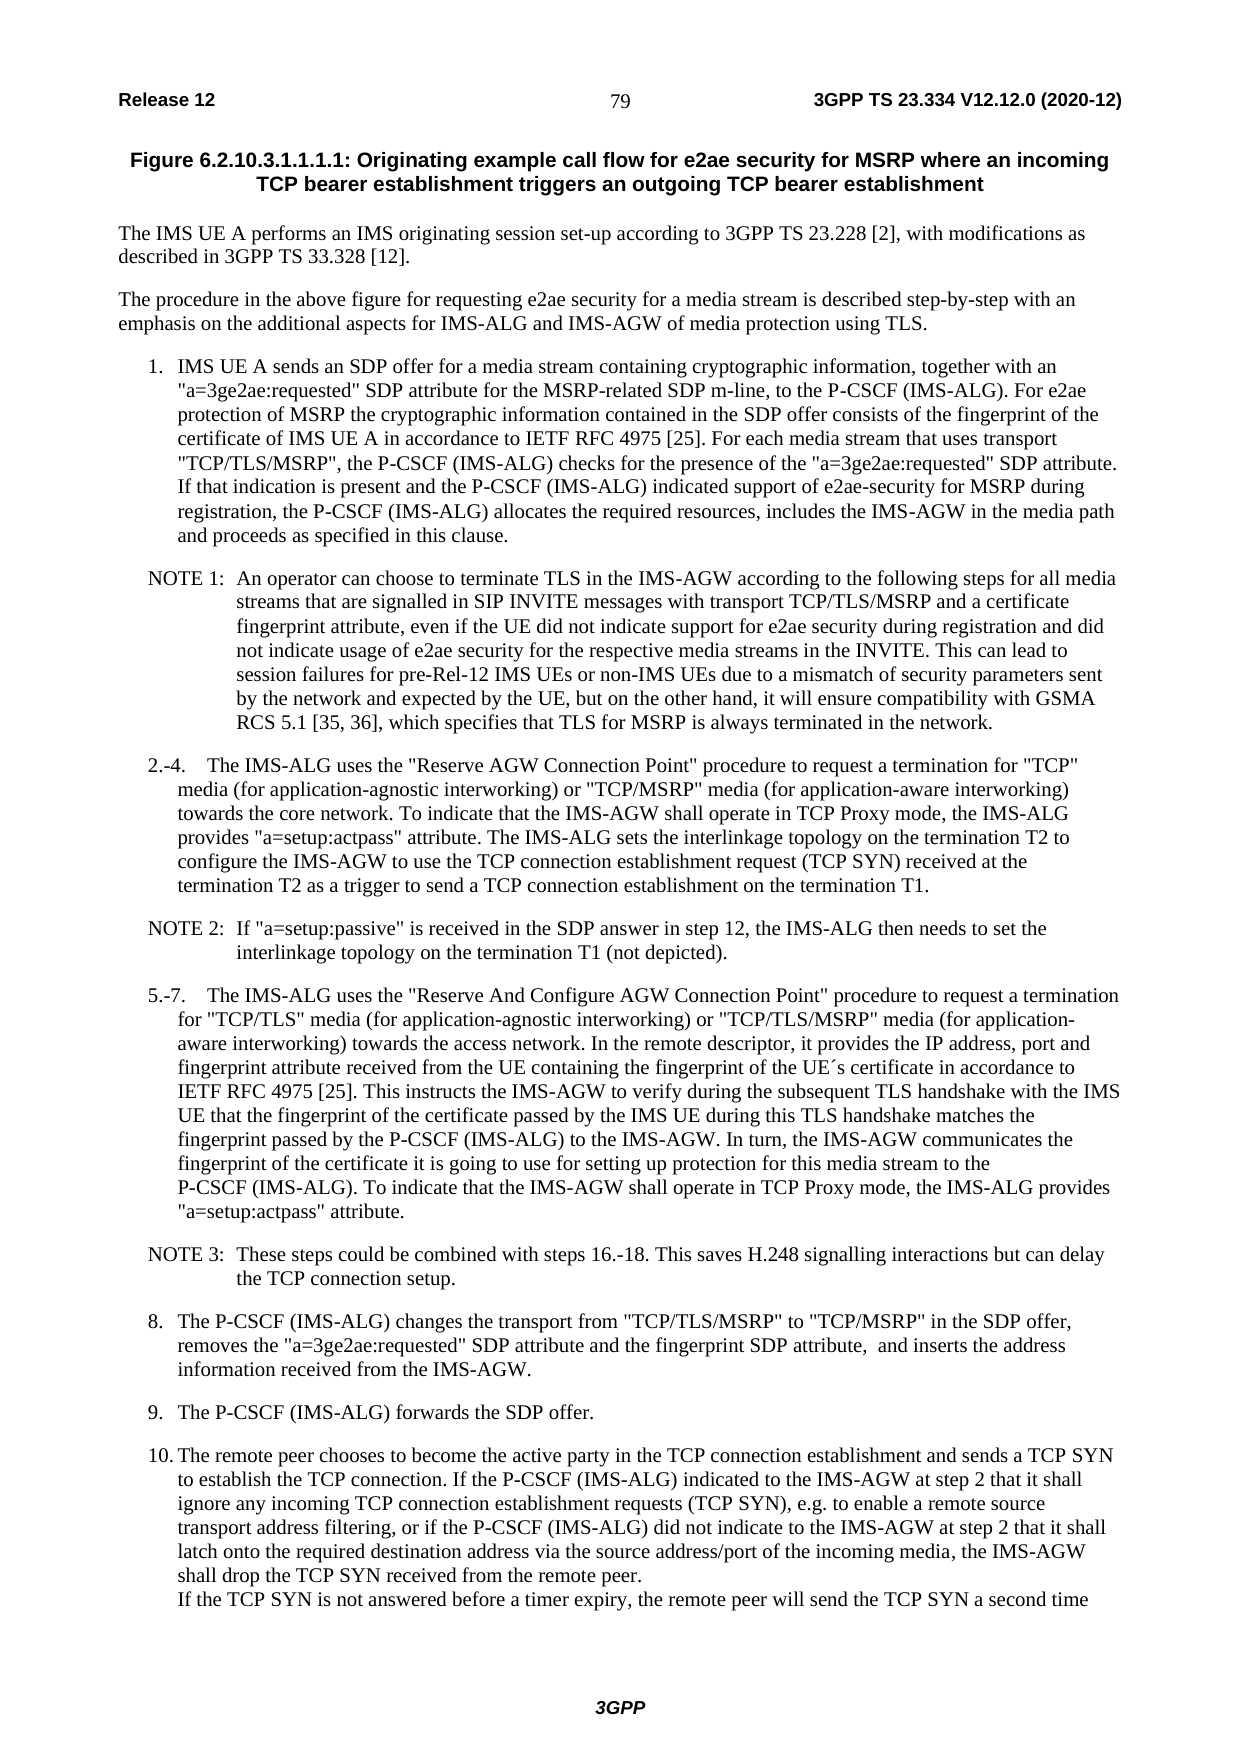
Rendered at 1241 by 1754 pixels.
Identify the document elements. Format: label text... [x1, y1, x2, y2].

text NOTE 3: These steps could be combined with steps 16.-18. This saves H.248 signalling interactions but can delay the TCP connection setup. [148, 1242, 1122, 1290]
text 2.-4. The IMS-ALG uses the "Reserve AGW Connection Point" procedure to request a termination for "TCP" media (for application-agnostic interworking) or "TCP/MSRP" media (for application-aware interworking) towards the core network. To indicate that the IMS-AGW shall operate in TCP Proxy mode, the IMS-ALG provides "a=setup:actpass" attribute. The IMS-ALG sets the interlinkage topology on the termination T2 to configure the IMS-AGW to use the TCP connection establishment request (TCP SYN) received at the termination T2 as a trigger to send a TCP connection establishment on the termination T1. [148, 753, 1122, 897]
text Figure 6.2.10.3.1.1.1.1: Originating example call flow for e2ae security for MSRP where an incoming TCP bearer establishment triggers an outgoing TCP bearer establishment [118, 147, 1122, 195]
text The procedure in the above figure for requesting e2ae security for a media stream is described step-by-step with an emphasis on the additional aspects for IMS-ALG and IMS-AGW of media protection using TLS. [118, 287, 1122, 335]
text 5.-7. The IMS-ALG uses the "Reserve And Configure AGW Connection Point" procedure to request a termination for "TCP/TLS" media (for application-agnostic interworking) or "TCP/TLS/MSRP" media (for application-aware interworking) towards the access network. In the remote descriptor, it provides the IP address, port and fingerprint attribute received from the UE containing the fingerprint of the UE´s certificate in accordance to IETF RFC 4975 [25]. This instructs the IMS-AGW to verify during the subsequent TLS handshake with the IMS UE that the fingerprint of the certificate passed by the IMS UE during this TLS handshake matches the fingerprint passed by the P-CSCF (IMS-ALG) to the IMS-AGW. In turn, the IMS-AGW communicates the fingerprint of the certificate it is going to use for setting up protection for this media stream to the P-CSCF (IMS-ALG). To indicate that the IMS-AGW shall operate in TCP Proxy mode, the IMS-ALG provides "a=setup:actpass" attribute. [148, 983, 1122, 1223]
text NOTE 2: If "a=setup:passive" is received in the SDP answer in step 12, the IMS-ALG then needs to set the interlinkage topology on the termination T1 (not depicted). [148, 916, 1122, 964]
text 9. The P-CSCF (IMS-ALG) forwards the SDP offer. [148, 1400, 1122, 1424]
text NOTE 1: An operator can choose to terminate TLS in the IMS-AGW according to the following steps for all media streams that are signalled in SIP INVITE messages with transport TCP/TLS/MSRP and a certificate fingerprint attribute, even if the UE did not indicate support for e2ae security during registration and did not indicate usage of e2ae security for the respective media streams in the INVITE. This can lead to session failures for pre-Rel-12 IMS UEs or non-IMS UEs due to a mismatch of security parameters sent by the network and expected by the UE, but on the other hand, it will ensure compatibility with GSMA RCS 5.1 [35, 36], which specifies that TLS for MSRP is always terminated in the network. [148, 565, 1122, 734]
text 8. The P-CSCF (IMS-ALG) changes the transport from "TCP/TLS/MSRP" to "TCP/MSRP" in the SDP offer, removes the "a=3ge2ae:requested" SDP attribute and the fingerprint SDP attribute, and inserts the address information received from the IMS-AGW. [148, 1309, 1122, 1381]
text 1. IMS UE A sends an SDP offer for a media stream containing cryptographic information, together with an "a=3ge2ae:requested" SDP attribute for the MSRP-related SDP m-line, to the P-CSCF (IMS-ALG). For e2ae protection of MSRP the cryptographic information contained in the SDP offer consists of the fingerprint of the certificate of IMS UE A in accordance to IETF RFC 4975 [25]. For each media stream that uses transport "TCP/TLS/MSRP", the P-CSCF (IMS-ALG) checks for the presence of the "a=3ge2ae:requested" SDP attribute. If that indication is present and the P-CSCF (IMS-ALG) indicated support of e2ae-security for MSRP during registration, the P-CSCF (IMS-ALG) allocates the required resources, includes the IMS-AGW in the media path and proceeds as specified in this clause. [148, 354, 1122, 547]
text The IMS UE A performs an IMS originating session set-up according to 3GPP TS 23.228 [2], with modifications as described in 3GPP TS 33.328 [12]. [118, 220, 1122, 268]
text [148, 1443, 1122, 1611]
